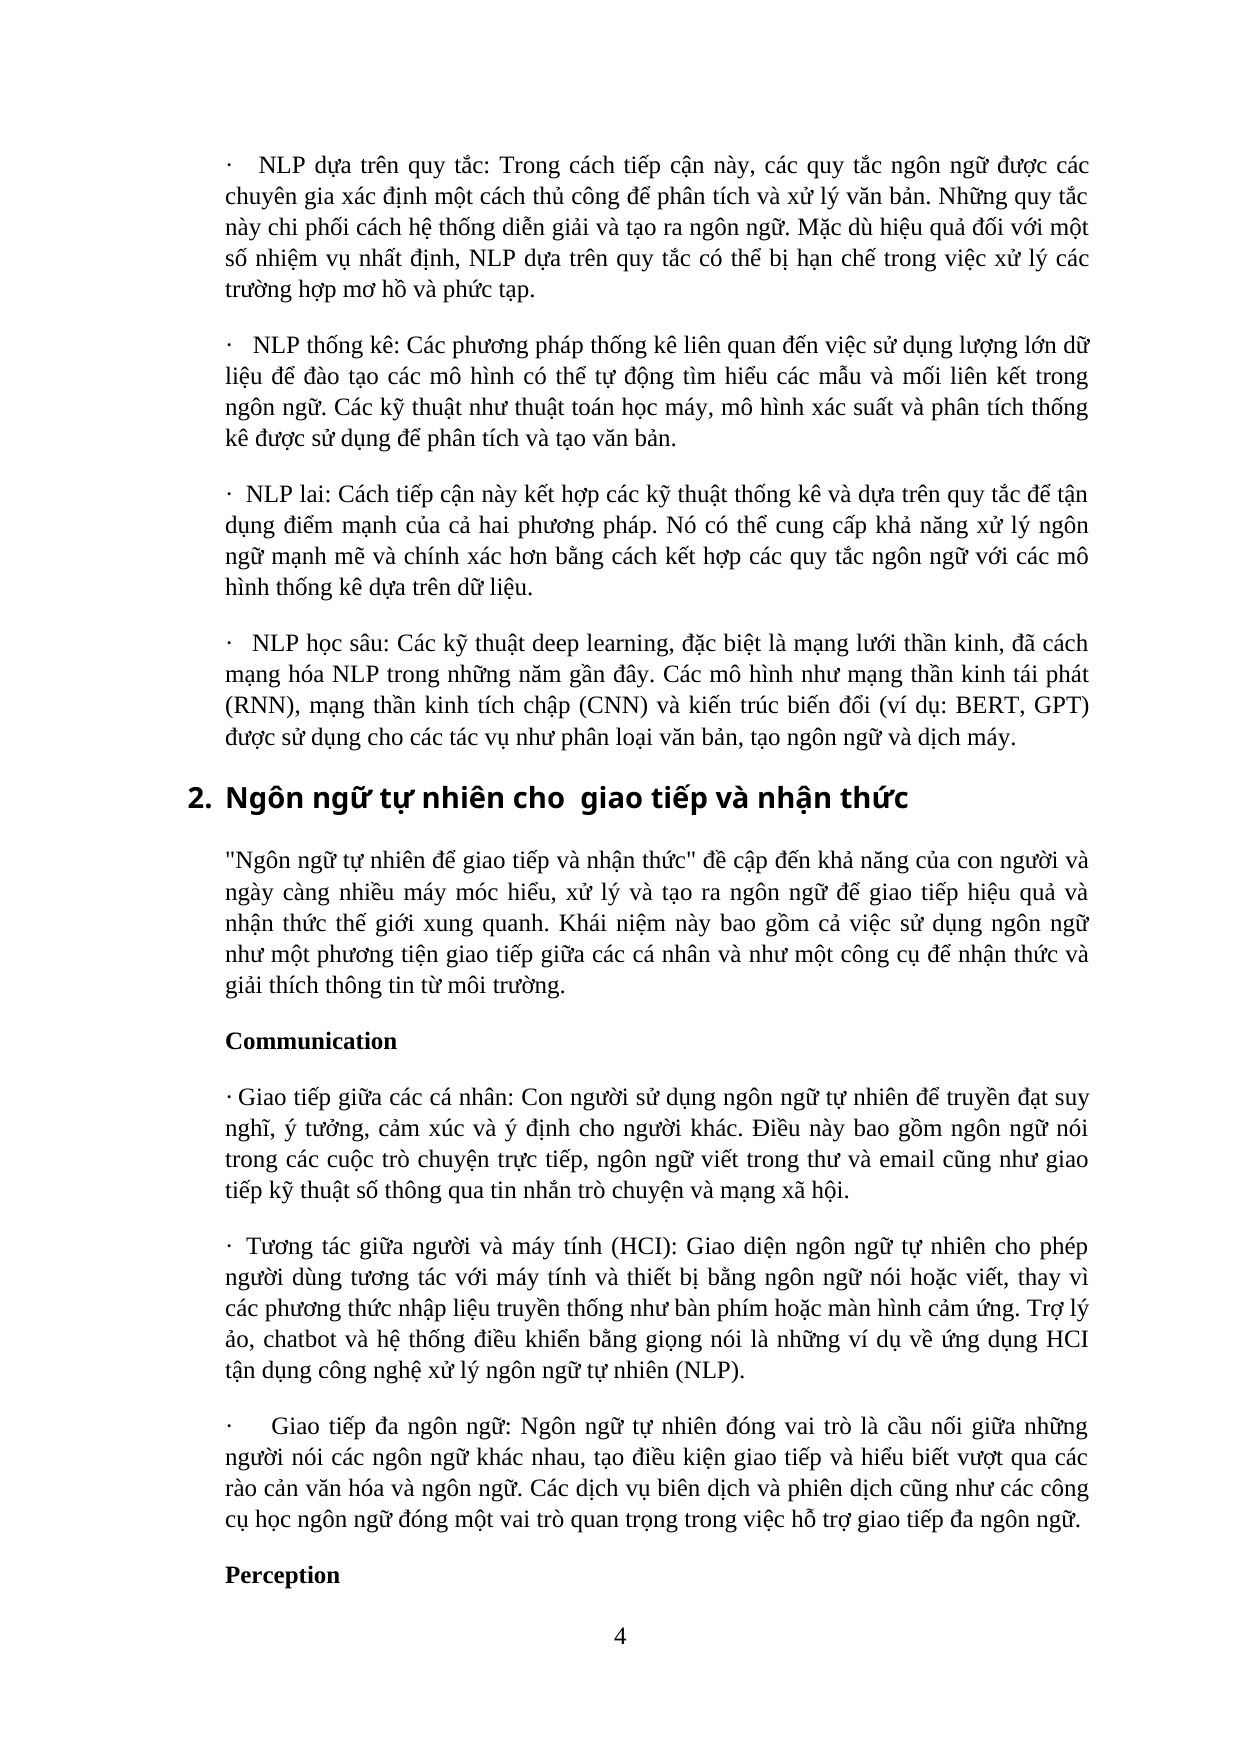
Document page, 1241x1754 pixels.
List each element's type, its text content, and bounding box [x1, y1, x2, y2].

text "Ngôn ngữ tự nhiên để giao tiếp và nhận thức" đề cập đến khả năng của con người và ngày càng nhiều máy móc hiểu, xử lý và tạo ra ngôn ngữ để giao tiếp hiệu quả và nhận thức thế giới xung quanh. Khái niệm này bao gồm cả việc sử dụng ngôn ngữ như một phương tiện giao tiếp giữa các cá nhân và như một công cụ để nhận thức và giải thích thông tin từ môi trường. [225, 846, 1090, 998]
text · NLP dựa trên quy tắc: Trong cách tiếp cận này, các quy tắc ngôn ngữ được các chuyên gia xác định một cách thủ công để phân tích và xử lý văn bản. Những quy tắc này chi phối cách hệ thống diễn giải và tạo ra ngôn ngữ. Mặc dù hiệu quả đối với một số nhiệm vụ nhất định, NLP dựa trên quy tắc có thể bị hạn chế trong việc xử lý các trường hợp mơ hồ và phức tạp. [225, 150, 1090, 303]
text · NLP thống kê: Các phương pháp thống kê liên quan đến việc sử dụng lượng lớn dữ liệu để đào tạo các mô hình có thể tự động tìm hiểu các mẫu và mối liên kết trong ngôn ngữ. Các kỹ thuật như thuật toán học máy, mô hình xác suất và phân tích thống kê được sử dụng để phân tích và tạo văn bản. [225, 330, 1090, 452]
subtitle Ngôn ngữ tự nhiên cho giao tiếp và nhận thức [187, 778, 1090, 817]
text · Tương tác giữa người và máy tính (HCI): Giao diện ngôn ngữ tự nhiên cho phép người dùng tương tác với máy tính và thiết bị bằng ngôn ngữ nói hoặc viết, thay vì các phương thức nhập liệu truyền thống như bàn phím hoặc màn hình cảm ứng. Trợ lý ảo, chatbot và hệ thống điều khiển bằng giọng nói là những ví dụ về ứng dụng HCI tận dụng công nghệ xử lý ngôn ngữ tự nhiên (NLP). [225, 1231, 1090, 1384]
text · NLP lai: Cách tiếp cận này kết hợp các kỹ thuật thống kê và dựa trên quy tắc để tận dụng điểm mạnh của cả hai phương pháp. Nó có thể cung cấp khả năng xử lý ngôn ngữ mạnh mẽ và chính xác hơn bằng cách kết hợp các quy tắc ngôn ngữ với các mô hình thống kê dựa trên dữ liệu. [225, 479, 1090, 601]
text Communication [225, 1026, 1090, 1054]
text Perception [225, 1560, 1090, 1589]
text · NLP học sâu: Các kỹ thuật deep learning, đặc biệt là mạng lưới thần kinh, đã cách mạng hóa NLP trong những năm gần đây. Các mô hình như mạng thần kinh tái phát (RNN), mạng thần kinh tích chập (CNN) và kiến trúc biến đổi (ví dụ: BERT, GPT) được sử dụng cho các tác vụ như phân loại văn bản, tạo ngôn ngữ và dịch máy. [225, 628, 1090, 750]
text · Giao tiếp giữa các cá nhân: Con người sử dụng ngôn ngữ tự nhiên để truyền đạt suy nghĩ, ý tưởng, cảm xúc và ý định cho người khác. Điều này bao gồm ngôn ngữ nói trong các cuộc trò chuyện trực tiếp, ngôn ngữ viết trong thư và email cũng như giao tiếp kỹ thuật số thông qua tin nhắn trò chuyện và mạng xã hội. [225, 1082, 1090, 1204]
text · Giao tiếp đa ngôn ngữ: Ngôn ngữ tự nhiên đóng vai trò là cầu nối giữa những người nói các ngôn ngữ khác nhau, tạo điều kiện giao tiếp và hiểu biết vượt qua các rào cản văn hóa và ngôn ngữ. Các dịch vụ biên dịch và phiên dịch cũng như các công cụ học ngôn ngữ đóng một vai trò quan trọng trong việc hỗ trợ giao tiếp đa ngôn ngữ. [225, 1411, 1090, 1533]
